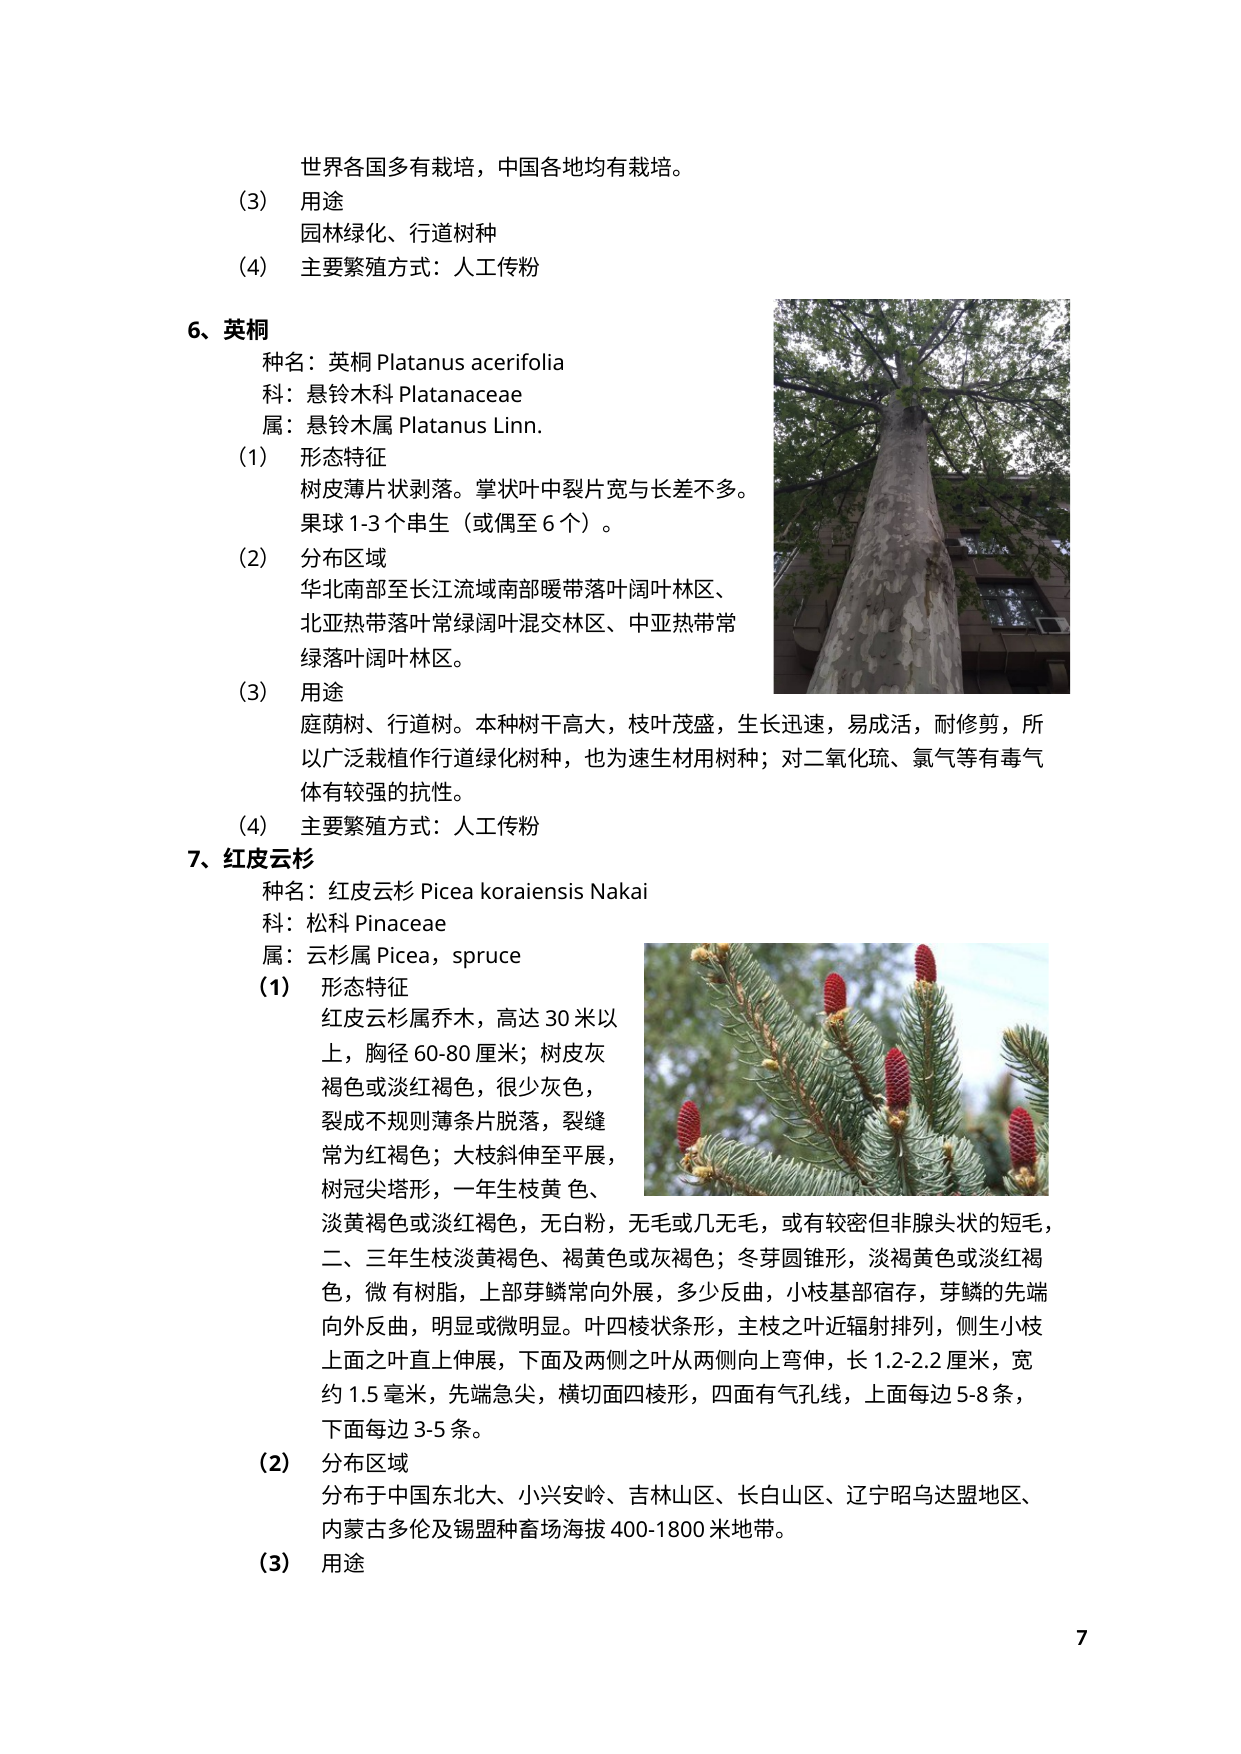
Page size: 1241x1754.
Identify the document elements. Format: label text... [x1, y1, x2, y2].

text 6、英桐 [187, 312, 773, 345]
text 园林绿化、行道树种 [300, 216, 1053, 248]
list 用途 [225, 184, 1053, 216]
text 7、红皮云杉 [187, 841, 1053, 874]
list 主要繁殖方式：人工传粉 [225, 250, 1053, 282]
text 属：云杉属Picea，spruce [187, 938, 1053, 969]
list 主要繁殖方式：人工传粉 [225, 809, 1053, 841]
text 世界各国多有栽培，中国各地均有栽培。 [300, 150, 1053, 182]
text 华北南部至长江流域南部暖带落叶阔叶林区、北亚热带落叶常绿阔叶混交林区、中亚热带常绿落叶阔叶林区。 [300, 572, 773, 672]
text 科：松科Pinaceae [187, 906, 1053, 938]
text 庭荫树、行道树。本种树干高大，枝叶茂盛，生长迅速，易成活，耐修剪，所以广泛栽植作行道绿化树种，也为速生材用树种；对二氧化琉、氯气等有毒气体有较强的抗性。 [300, 707, 1053, 807]
text 分布于中国东北大、小兴安岭、吉林山区、长白山区、辽宁昭乌达盟地区、内蒙古多伦及锡盟种畜场海拔400-1800米地带。 [322, 1478, 1053, 1544]
text 科：悬铃木科Platanaceae [187, 377, 773, 408]
list 用途 [225, 675, 1053, 707]
text 属：悬铃木属Platanus Linn. [187, 408, 773, 440]
text 树皮薄片状剥落。掌状叶中裂片宽与长差不多。果球1-3个串生（或偶至6个）。 [300, 472, 773, 538]
list 分布区域 [247, 1446, 1053, 1478]
list 形态特征 [247, 969, 644, 1001]
list 分布区域 [225, 541, 773, 572]
text 种名：英桐Platanus acerifolia [187, 345, 773, 377]
list 形态特征 [225, 440, 773, 472]
list 用途 [247, 1546, 1053, 1578]
text 红皮云杉属乔木，高达30米以上，胸径60-80厘米；树皮灰褐色或淡红褐色，很少灰色，裂成不规则薄条片脱落，裂缝常为红褐色；大枝斜伸至平展，树冠尖塔形，一年生枝黄 色、淡黄褐色或淡红褐色，无白粉，无毛或几无毛，或有较密但非腺头状的短毛，二、三年生枝淡黄褐色、褐黄色或灰褐色；冬芽圆锥形，淡褐黄色或淡红褐色，微 有树脂，上部芽鳞常向外展，多少反曲，小枝基部宿存，芽鳞的先端向外反曲，明显或微明显。叶四棱状条形，主枝之叶近辐射排列，侧生小枝上面之叶直上伸展，下面及两侧之叶从两侧向上弯伸，长1.2-2.2厘米，宽约1.5毫米，先端急尖，横切面四棱形，四面有气孔线，上面每边5-8条，下面每边3-5条。 [322, 1001, 1053, 1443]
text 种名：红皮云杉Picea koraiensis Nakai [187, 874, 1053, 906]
picture [644, 943, 1049, 1196]
picture [773, 299, 1071, 694]
